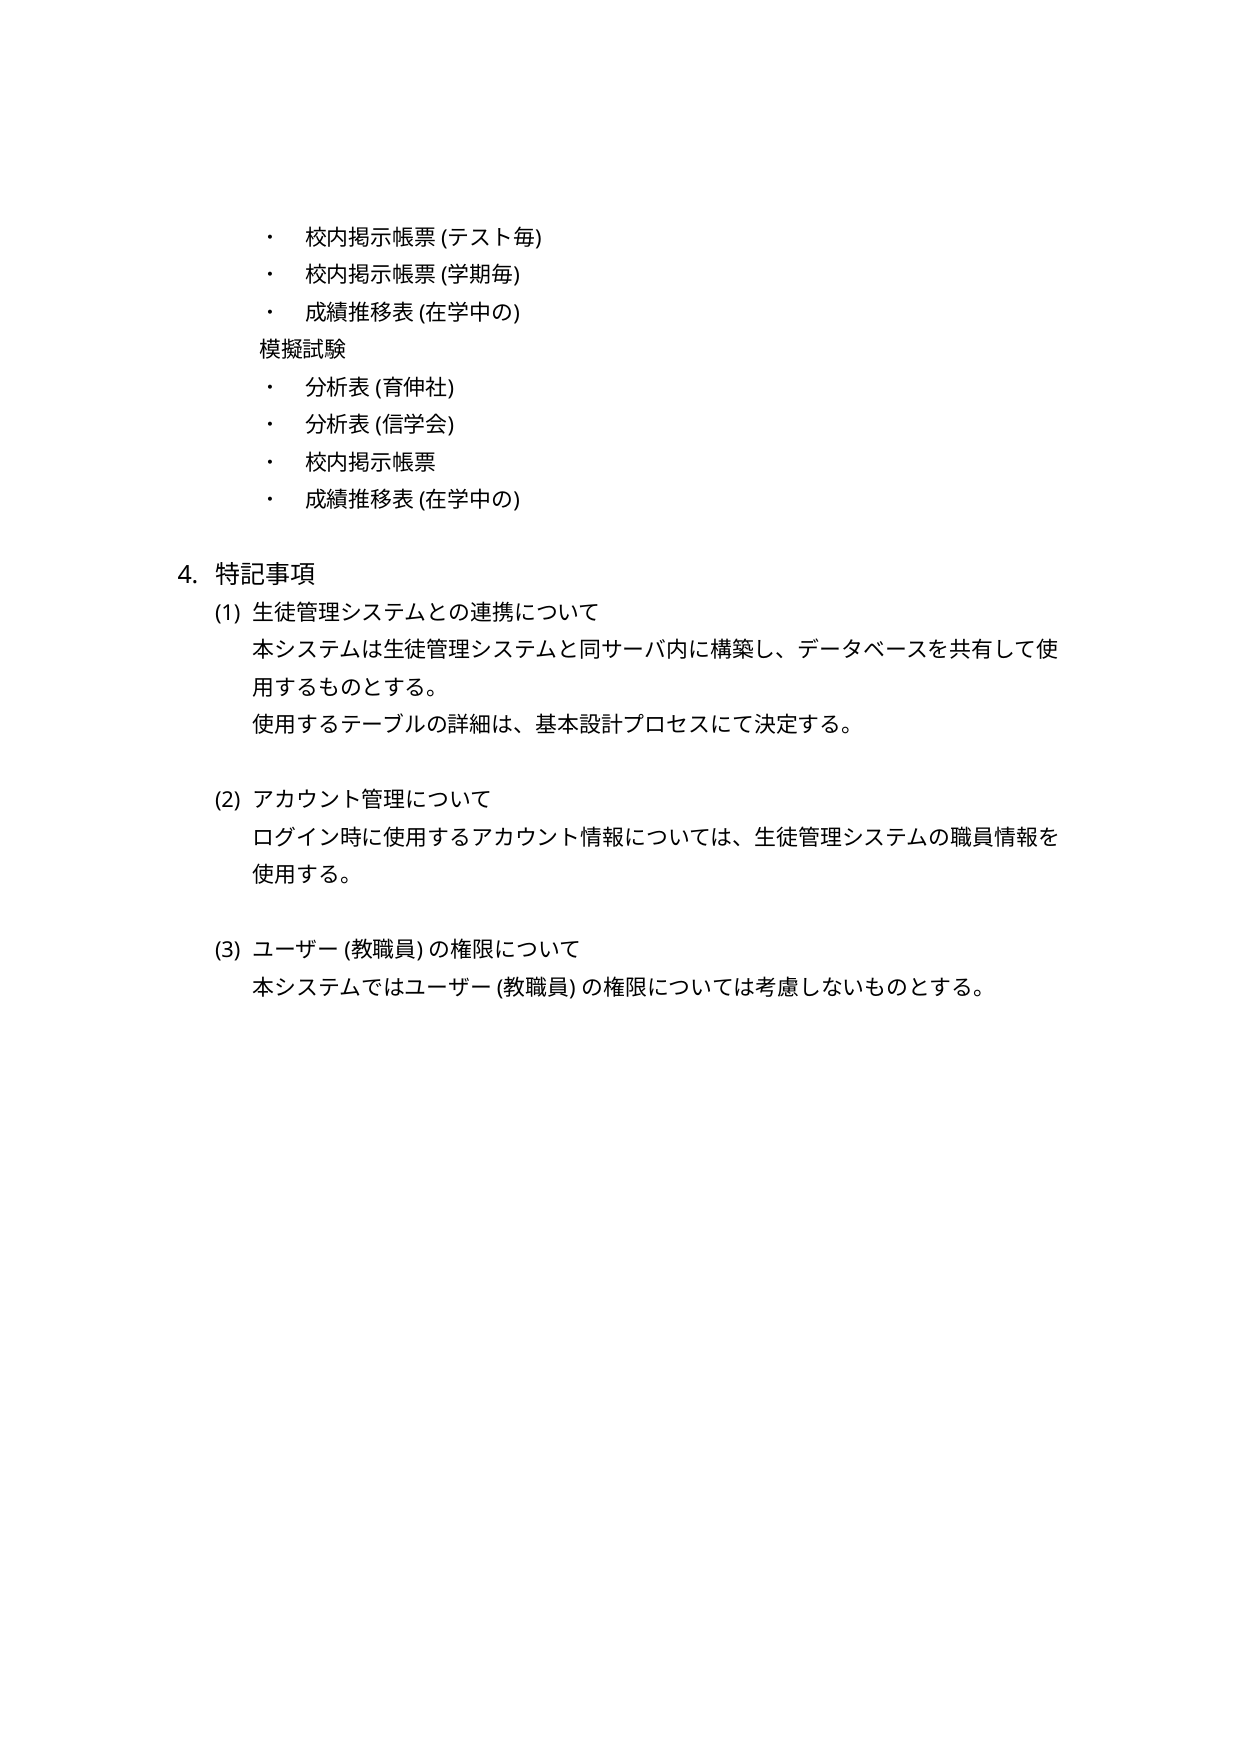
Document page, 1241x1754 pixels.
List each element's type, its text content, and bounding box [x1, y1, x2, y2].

list 分析表 (信学会) [259, 404, 1063, 442]
list 成績推移表 (在学中の) [259, 292, 1063, 329]
list 校内掲示帳票 [259, 442, 1063, 479]
list 校内掲示帳票 (テスト毎) [259, 217, 1063, 254]
list 本システムではユーザー (教職員) の権限については考慮しないものとする。 [252, 967, 1063, 1004]
list ログイン時に使用するアカウント情報については、生徒管理システムの職員情報を使用する。 [252, 817, 1063, 892]
list 校内掲示帳票 (学期毎) [259, 254, 1063, 292]
list 生徒管理システムとの連携について [215, 592, 1063, 629]
list 使用するテーブルの詳細は、基本設計プロセスにて決定する。 [252, 704, 1063, 742]
list アカウント管理について [215, 779, 1063, 817]
list 分析表 (育伸社) [259, 367, 1063, 404]
list ユーザー (教職員) の権限について [215, 929, 1063, 967]
list 成績推移表 (在学中の) [259, 479, 1063, 517]
list 本システムは生徒管理システムと同サーバ内に構築し、データベースを共有して使用するものとする。 [252, 629, 1063, 704]
text 模擬試験 [259, 329, 1063, 367]
subtitle 特記事項 [177, 554, 1063, 592]
